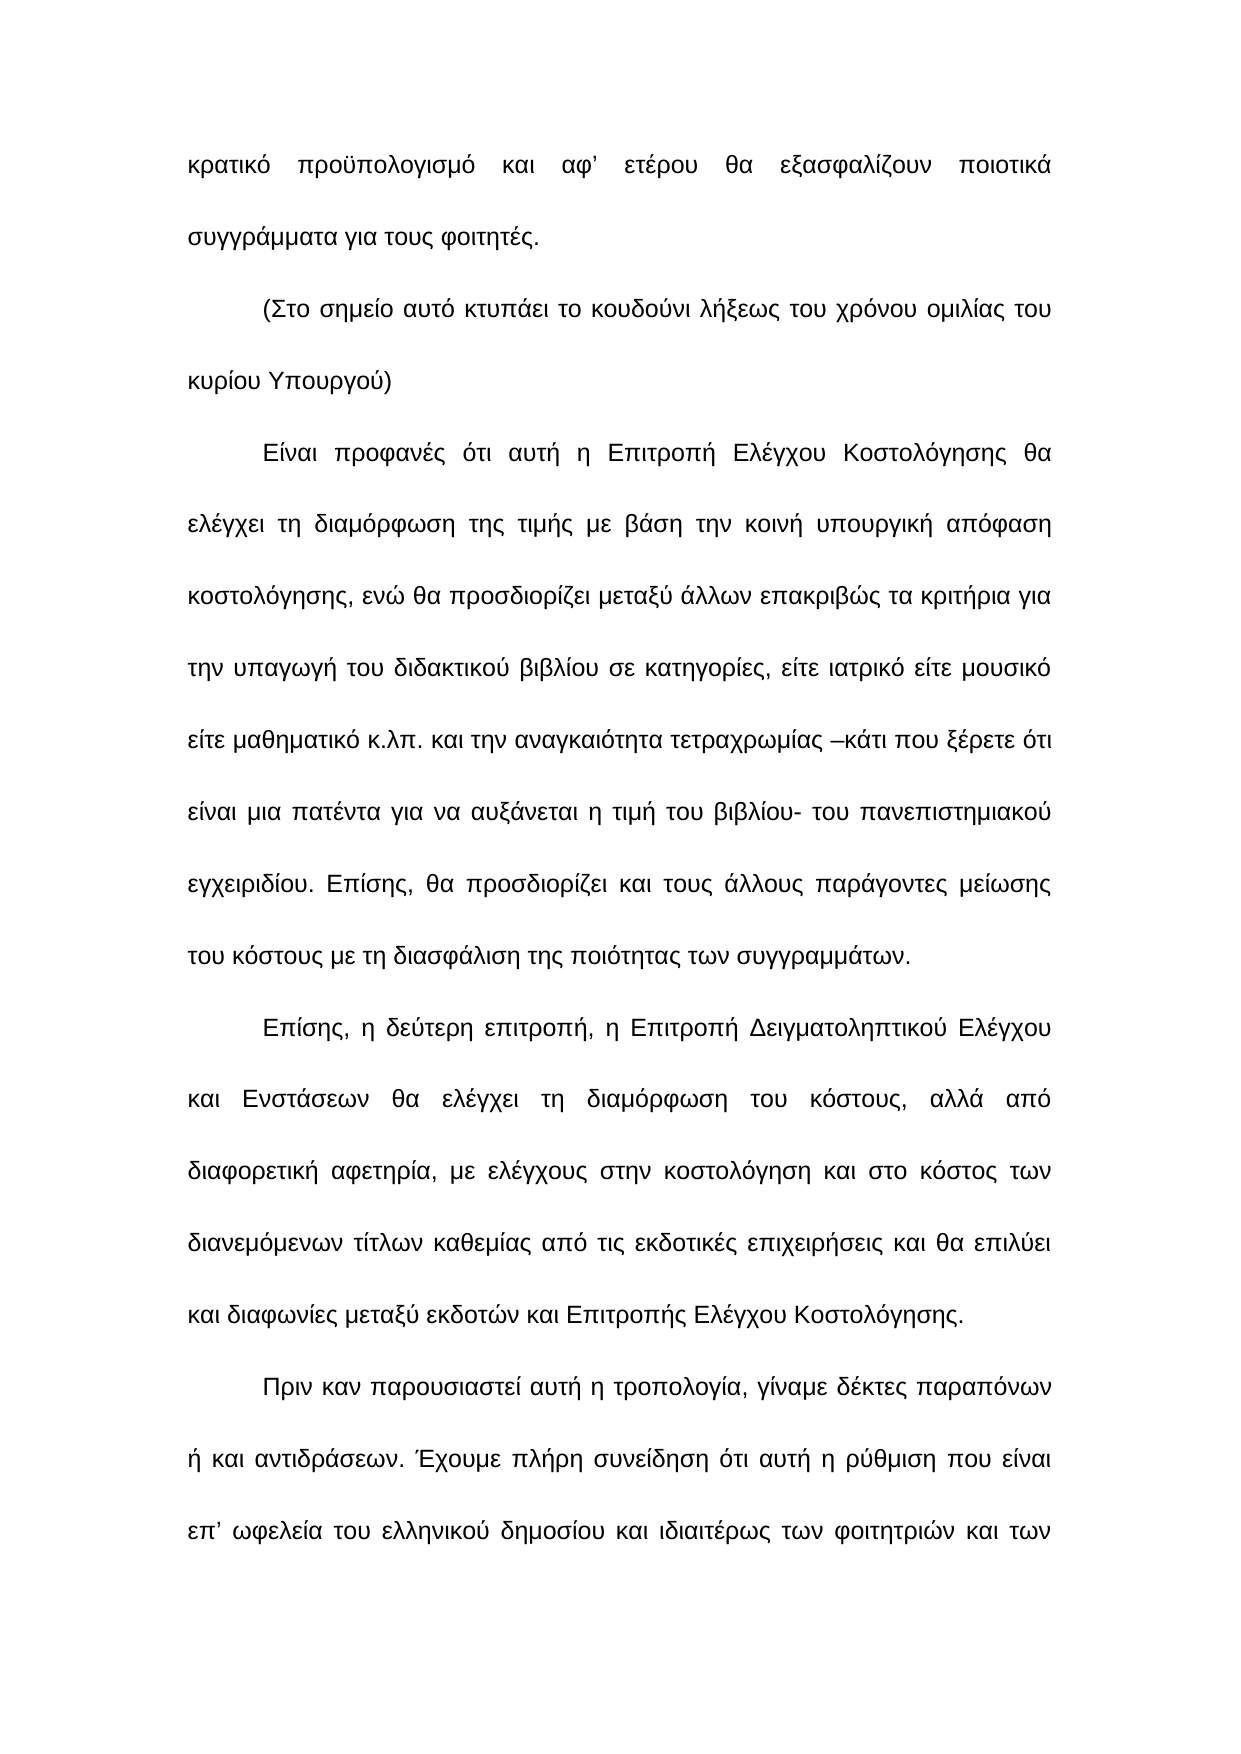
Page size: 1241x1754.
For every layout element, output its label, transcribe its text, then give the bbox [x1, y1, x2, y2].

text Επίσης, η δεύτερη επιτροπή, η Επιτροπή Δειγματοληπτικού Ελέγχου και Ενστάσεων θα ελέγχει τη διαμόρφωση του κόστους, αλλά από διαφορετική αφετηρία, με ελέγχους στην κοστολόγηση και στο κόστος των διανεμόμενων τίτλων καθεμίας από τις εκδοτικές επιχειρήσεις και θα επιλύει και διαφωνίες μεταξύ εκδοτών και Επιτροπής Ελέγχου Κοστολόγησης. [187, 1012, 1053, 1329]
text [187, 1372, 1053, 1544]
text Είναι προφανές ότι αυτή η Επιτροπή Ελέγχου Κοστολόγησης θα ελέγχει τη διαμόρφωση της τιμής με βάση την κοινή υπουργική απόφαση κοστολόγησης, ενώ θα προσδιορίζει μεταξύ άλλων επακριβώς τα κριτήρια για την υπαγωγή του διδακτικού βιβλίου σε κατηγορίες, είτε ιατρικό είτε μουσικό είτε μαθηματικό κ.λπ. και την αναγκαιότητα τετραχρωμίας –κάτι που ξέρετε ότι είναι μια πατέντα για να αυξάνεται η τιμή του βιβλίου- του πανεπιστημιακού εγχειριδίου. Επίσης, θα προσδιορίζει και τους άλλους παράγοντες μείωσης του κόστους με τη διασφάλιση της ποιότητας των συγγραμμάτων. [187, 437, 1053, 969]
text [187, 150, 1053, 251]
text (Στο σημείο αυτό κτυπάει το κουδούνι λήξεως του χρόνου ομιλίας του κυρίου Υπουργού) [187, 294, 1053, 394]
